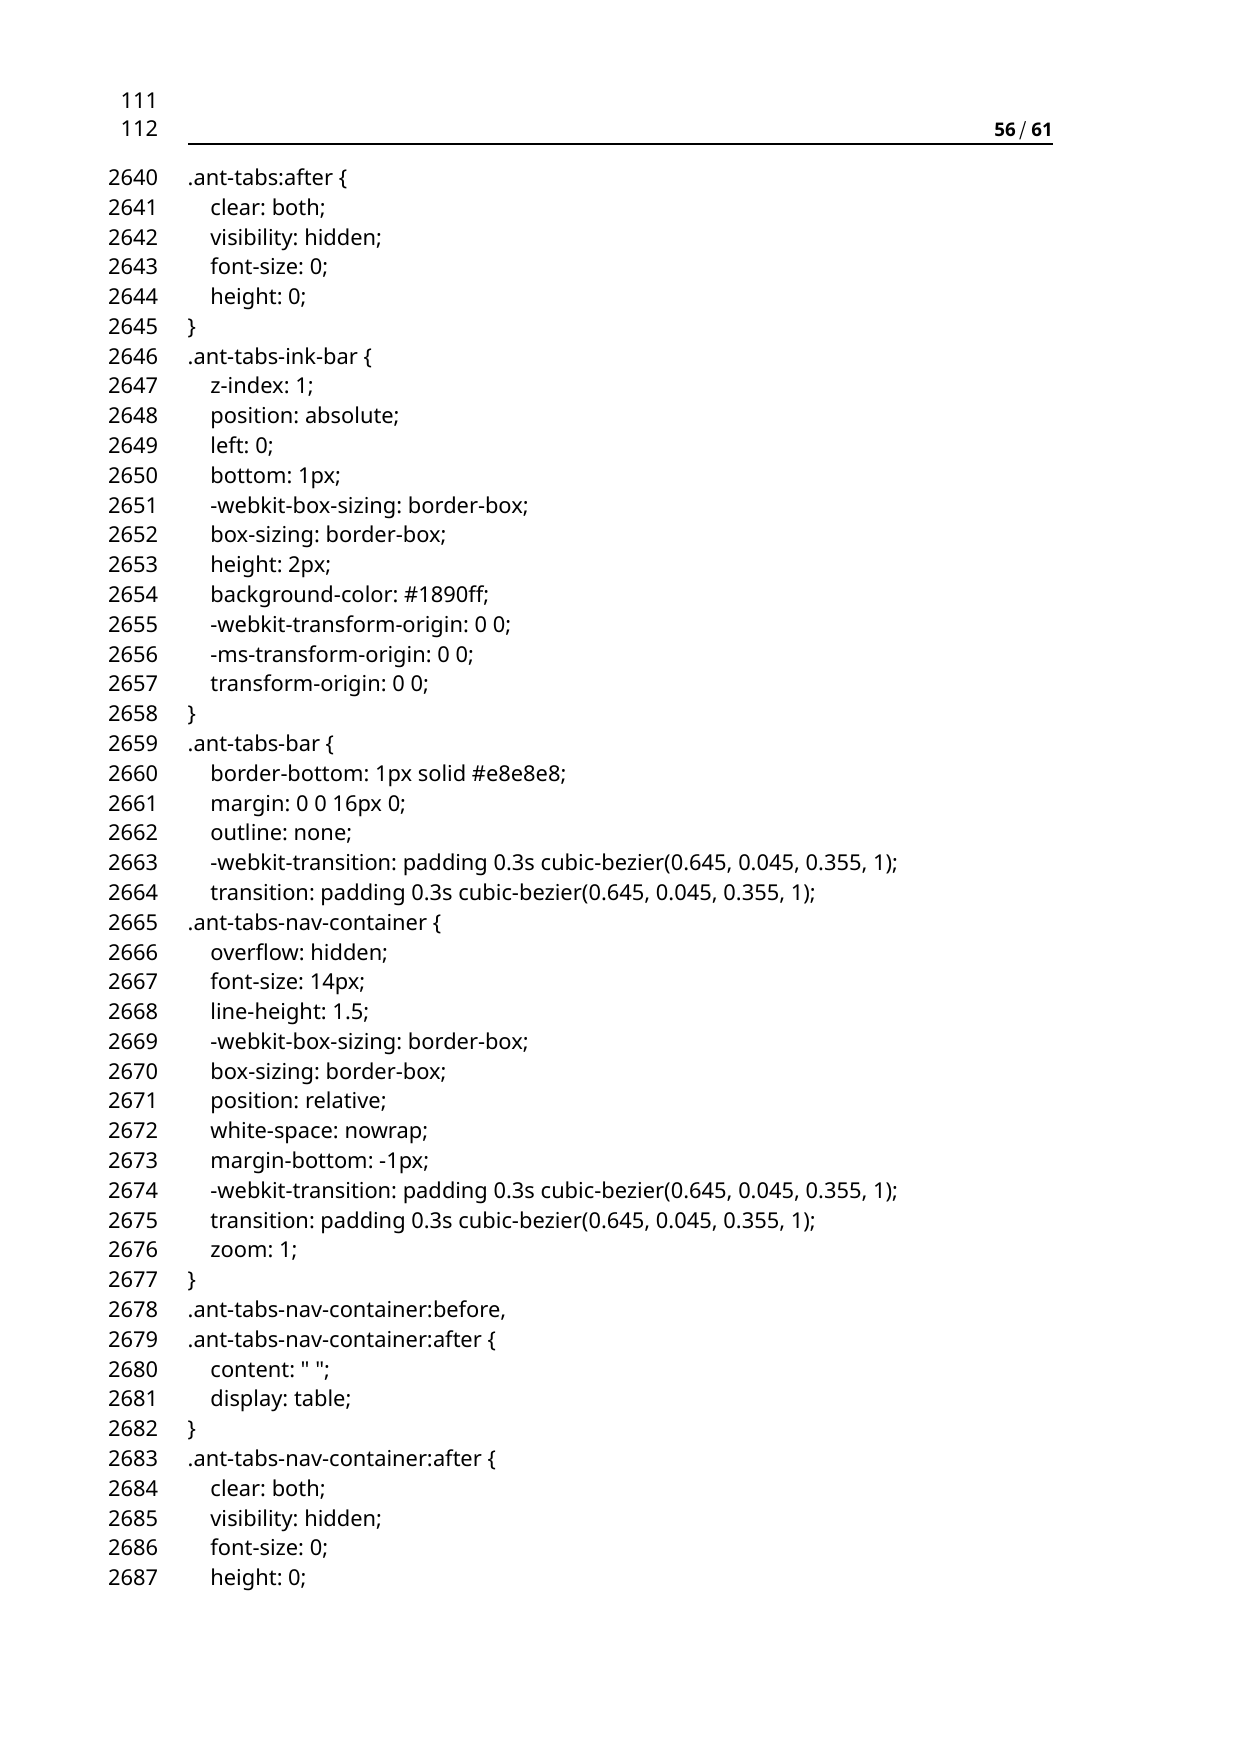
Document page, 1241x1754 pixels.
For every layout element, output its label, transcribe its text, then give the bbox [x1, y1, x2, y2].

text clear: both; [187, 192, 1053, 222]
text margin: 0 0 16px 0; [187, 788, 1053, 817]
text border-bottom: 1px solid #e8e8e8; [187, 758, 1053, 788]
text visibility: hidden; [187, 222, 1053, 251]
text -webkit-box-sizing: border-box; [187, 490, 1053, 519]
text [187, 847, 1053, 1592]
text position: absolute; [187, 400, 1053, 430]
text font-size: 0; [187, 251, 1053, 281]
text .ant-tabs-ink-bar { [187, 341, 1053, 371]
text background-color: #1890ff; [187, 579, 1053, 609]
text transform-origin: 0 0; [187, 668, 1053, 698]
text -webkit-transform-origin: 0 0; [187, 609, 1053, 639]
text height: 2px; [187, 549, 1053, 579]
text .ant-tabs-bar { [187, 728, 1053, 758]
text height: 0; [187, 281, 1053, 311]
text outline: none; [187, 817, 1053, 847]
text } [187, 311, 1053, 341]
text -ms-transform-origin: 0 0; [187, 639, 1053, 668]
text box-sizing: border-box; [187, 519, 1053, 549]
text } [187, 698, 1053, 728]
text z-index: 1; [187, 371, 1053, 400]
text bottom: 1px; [187, 460, 1053, 490]
text left: 0; [187, 430, 1053, 460]
text .ant-tabs:after { [187, 162, 1053, 192]
